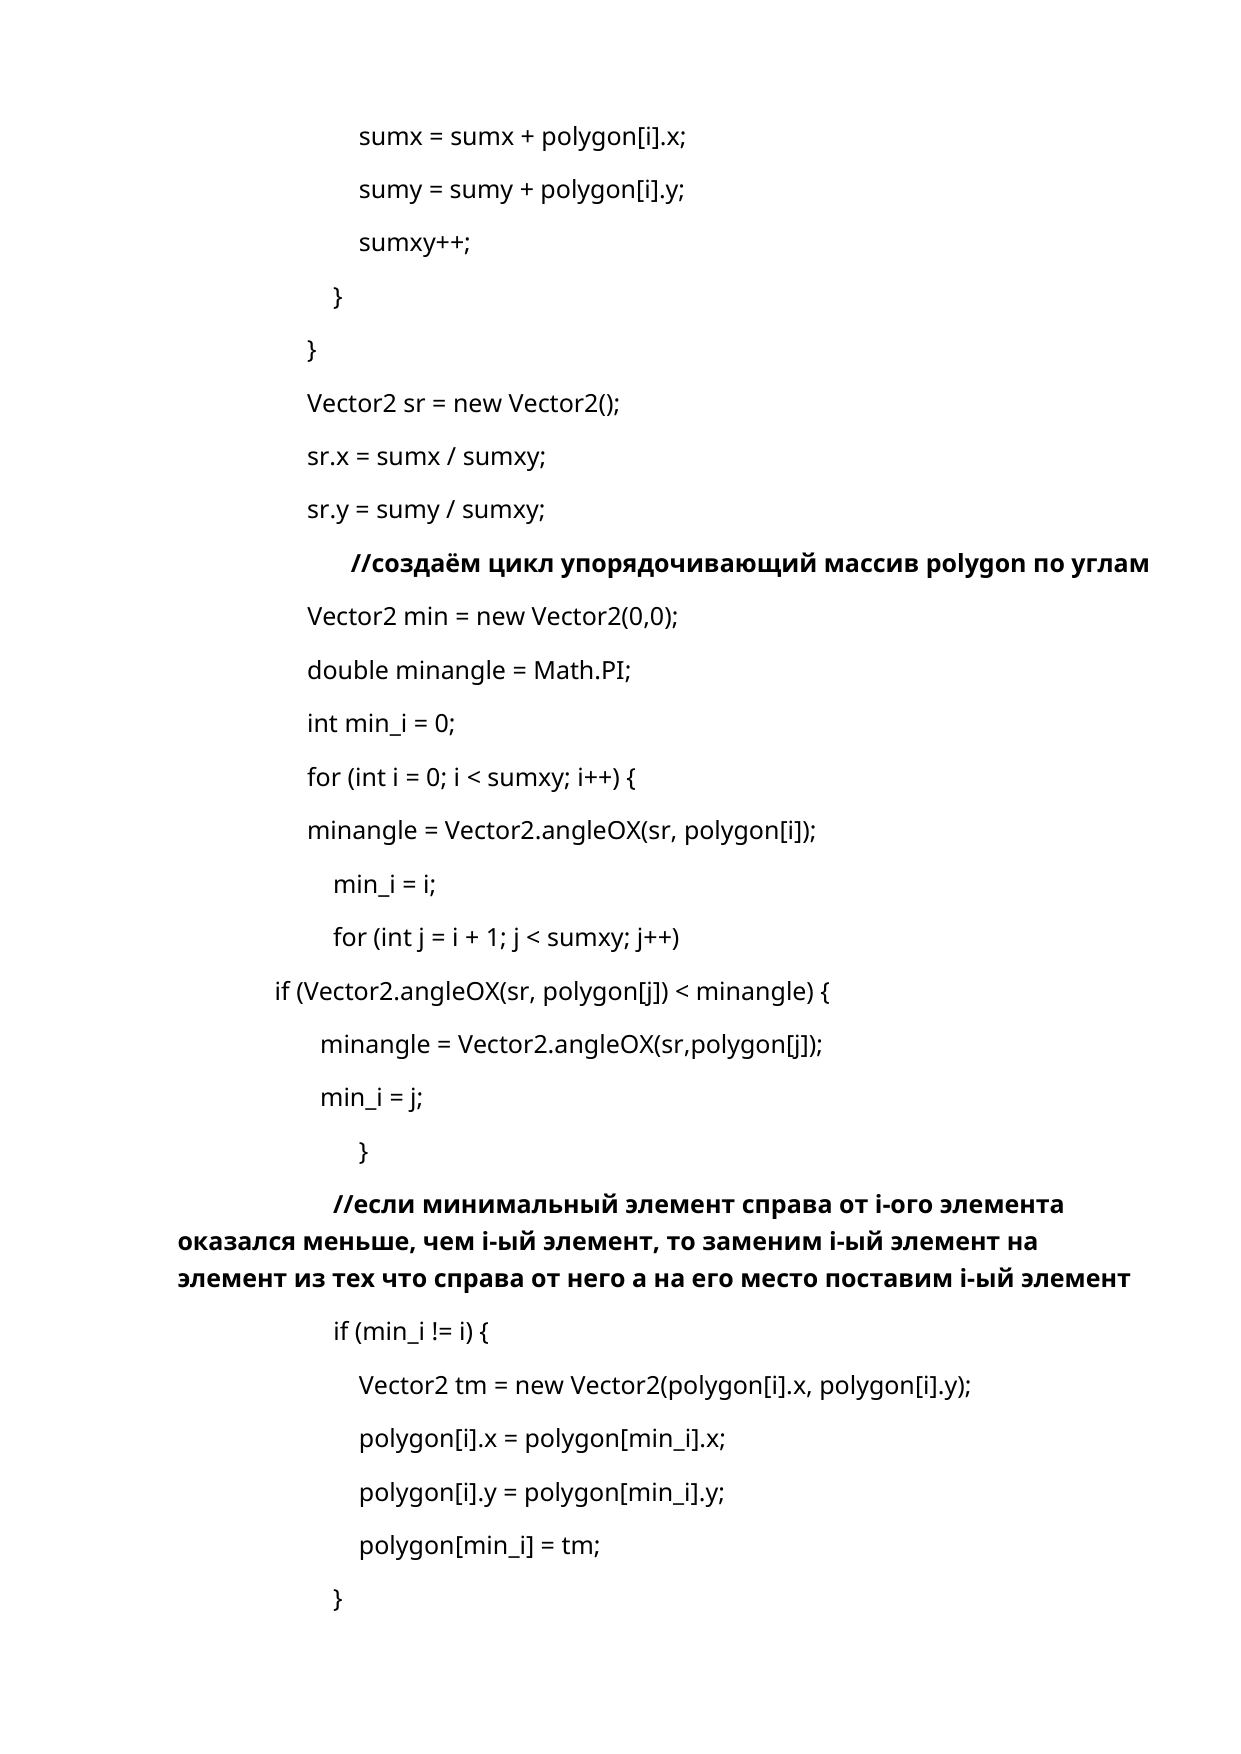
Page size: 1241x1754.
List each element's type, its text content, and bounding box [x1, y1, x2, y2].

text } [177, 1581, 1152, 1615]
text min_i = j; [177, 1080, 1152, 1114]
text minangle = Vector2.angleOX(sr,polygon[j]); [177, 1027, 1152, 1061]
text Vector2 sr = new Vector2(); [177, 385, 1152, 419]
text Vector2 tm = new Vector2(polygon[i].x, polygon[i].y); [177, 1367, 1152, 1401]
text if (Vector2.angleOX(sr, polygon[j]) < minangle) { [177, 973, 1152, 1007]
text sr.x = sumx / sumxy; [177, 439, 1152, 473]
text for (int j = i + 1; j < sumxy; j++) [177, 920, 1152, 954]
text } [177, 332, 1152, 366]
text sumx = sumx + polygon[i].x; [177, 118, 1152, 152]
text //если минимальный элемент справа от i-ого элемента оказался меньше, чем i-ый элемент, то заменим i-ый элемент на элемент из тех что справа от него а на его место поставим i-ый элемент [177, 1187, 1152, 1294]
text } [177, 1133, 1152, 1167]
text polygon[min_i] = tm; [177, 1528, 1152, 1562]
text for (int i = 0; i < sumxy; i++) { [177, 759, 1152, 793]
text sr.y = sumy / sumxy; [177, 492, 1152, 526]
text if (min_i != i) { [177, 1314, 1152, 1348]
text sumxy++; [177, 225, 1152, 259]
text Vector2 min = new Vector2(0,0); [177, 599, 1152, 633]
text double minangle = Math.PI; [177, 652, 1152, 687]
text //создаём цикл упорядочивающий массив polygon по углам [177, 546, 1152, 580]
text polygon[i].x = polygon[min_i].x; [177, 1421, 1152, 1455]
text min_i = i; [177, 866, 1152, 900]
text minangle = Vector2.angleOX(sr, polygon[i]); [177, 813, 1152, 847]
text int min_i = 0; [177, 706, 1152, 740]
text polygon[i].y = polygon[min_i].y; [177, 1474, 1152, 1508]
text sumy = sumy + polygon[i].y; [177, 172, 1152, 206]
text } [177, 278, 1152, 312]
